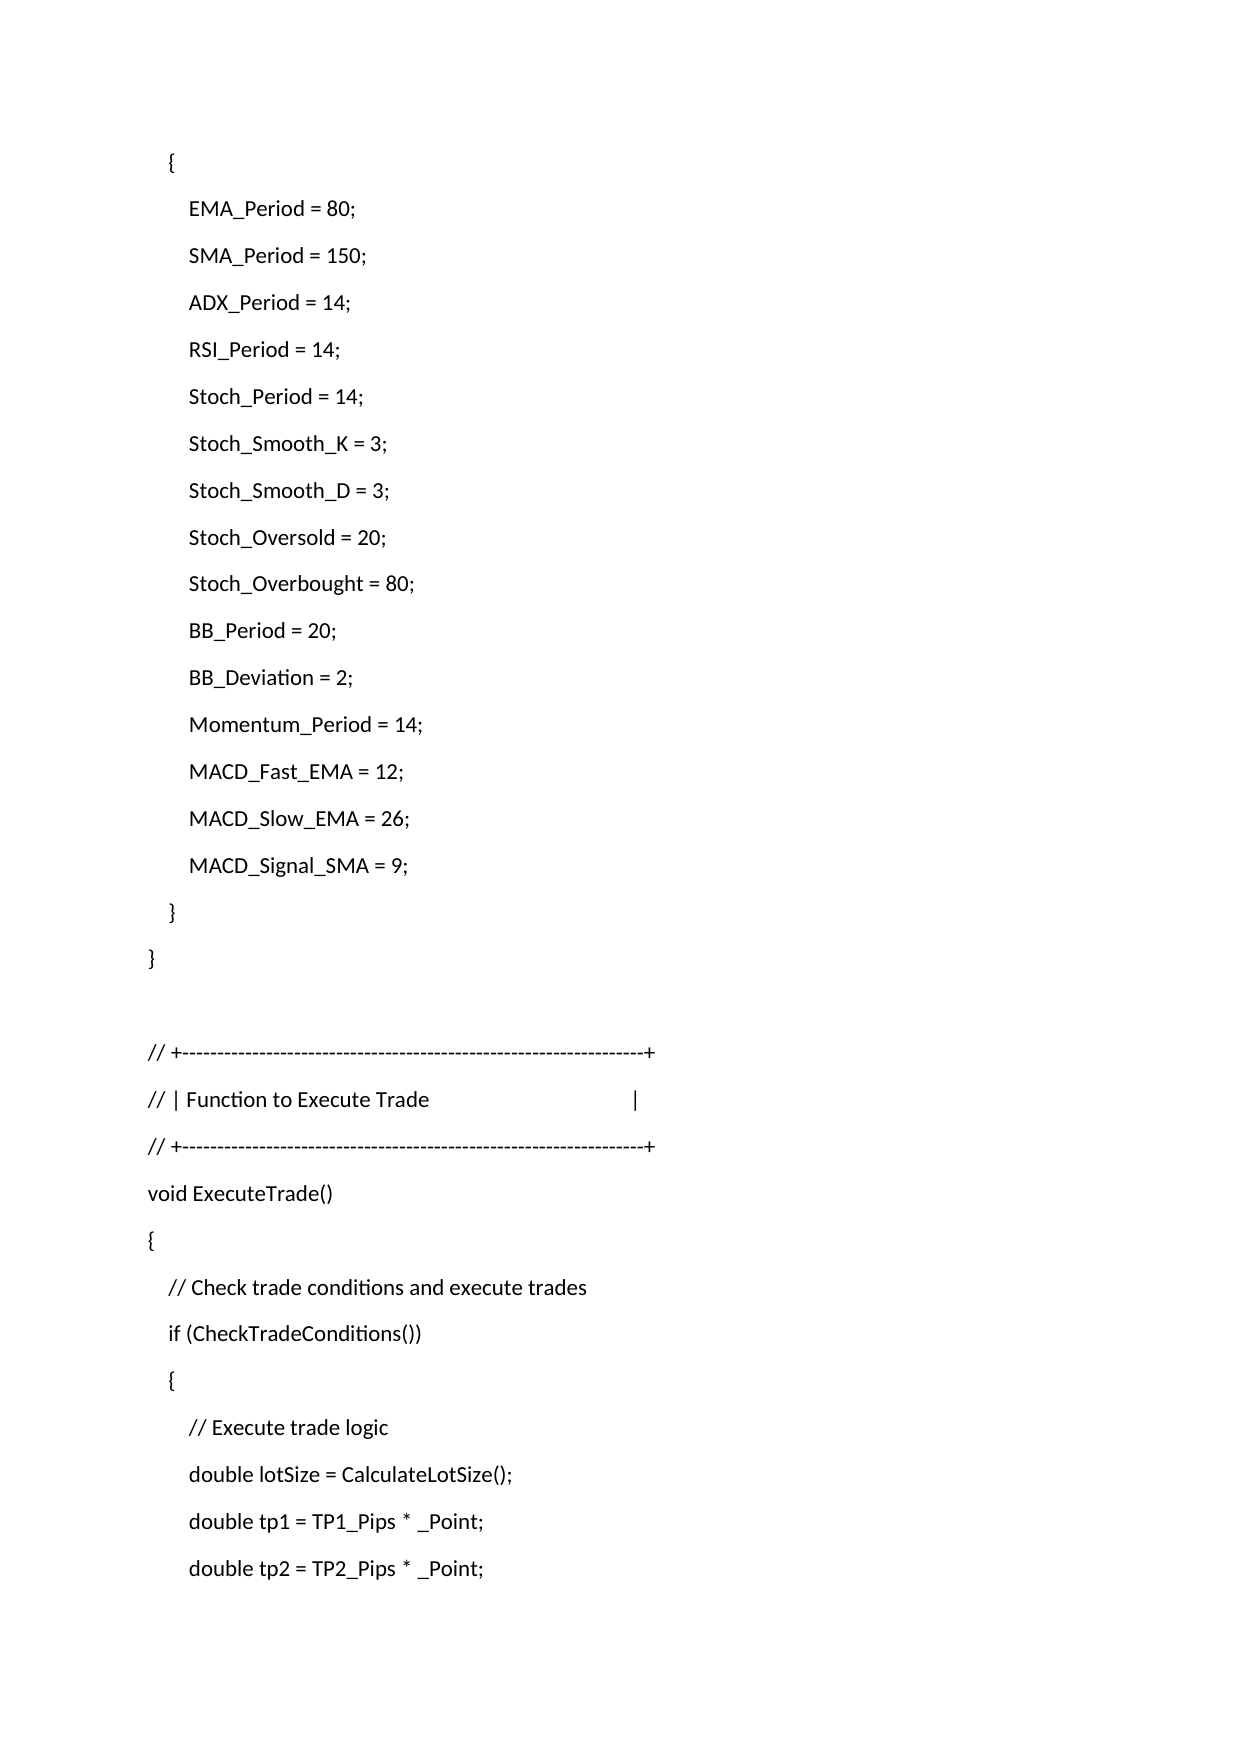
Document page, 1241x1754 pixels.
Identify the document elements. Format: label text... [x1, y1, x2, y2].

text EMA_Period = 80; [148, 194, 1093, 222]
text double tp1 = TP1_Pips * _Point; [148, 1507, 1093, 1535]
text // | Function to Execute Trade | [148, 1085, 1093, 1113]
text if (CheckTradeConditions()) [148, 1319, 1093, 1347]
text } [148, 944, 1093, 972]
text void ExecuteTrade() [148, 1179, 1093, 1207]
text Stoch_Oversold = 20; [148, 523, 1093, 551]
text Stoch_Period = 14; [148, 382, 1093, 410]
text // Check trade conditions and execute trades [148, 1273, 1093, 1301]
text Stoch_Overbought = 80; [148, 569, 1093, 597]
text { [148, 148, 1093, 176]
text Momentum_Period = 14; [148, 710, 1093, 738]
text MACD_Signal_SMA = 9; [148, 851, 1093, 879]
text RSI_Period = 14; [148, 335, 1093, 363]
text { [148, 1366, 1093, 1394]
text // +------------------------------------------------------------------+ [148, 1038, 1093, 1066]
text // Execute trade logic [148, 1413, 1093, 1441]
text // +------------------------------------------------------------------+ [148, 1132, 1093, 1160]
text { [148, 1226, 1093, 1254]
text BB_Period = 20; [148, 616, 1093, 644]
text BB_Deviation = 2; [148, 663, 1093, 691]
text double tp2 = TP2_Pips * _Point; [148, 1554, 1093, 1582]
text ADX_Period = 14; [148, 288, 1093, 316]
text SMA_Period = 150; [148, 241, 1093, 269]
text MACD_Slow_EMA = 26; [148, 804, 1093, 832]
text Stoch_Smooth_D = 3; [148, 476, 1093, 504]
text } [148, 898, 1093, 926]
text Stoch_Smooth_K = 3; [148, 429, 1093, 457]
text MACD_Fast_EMA = 12; [148, 757, 1093, 785]
text double lotSize = CalculateLotSize(); [148, 1460, 1093, 1488]
